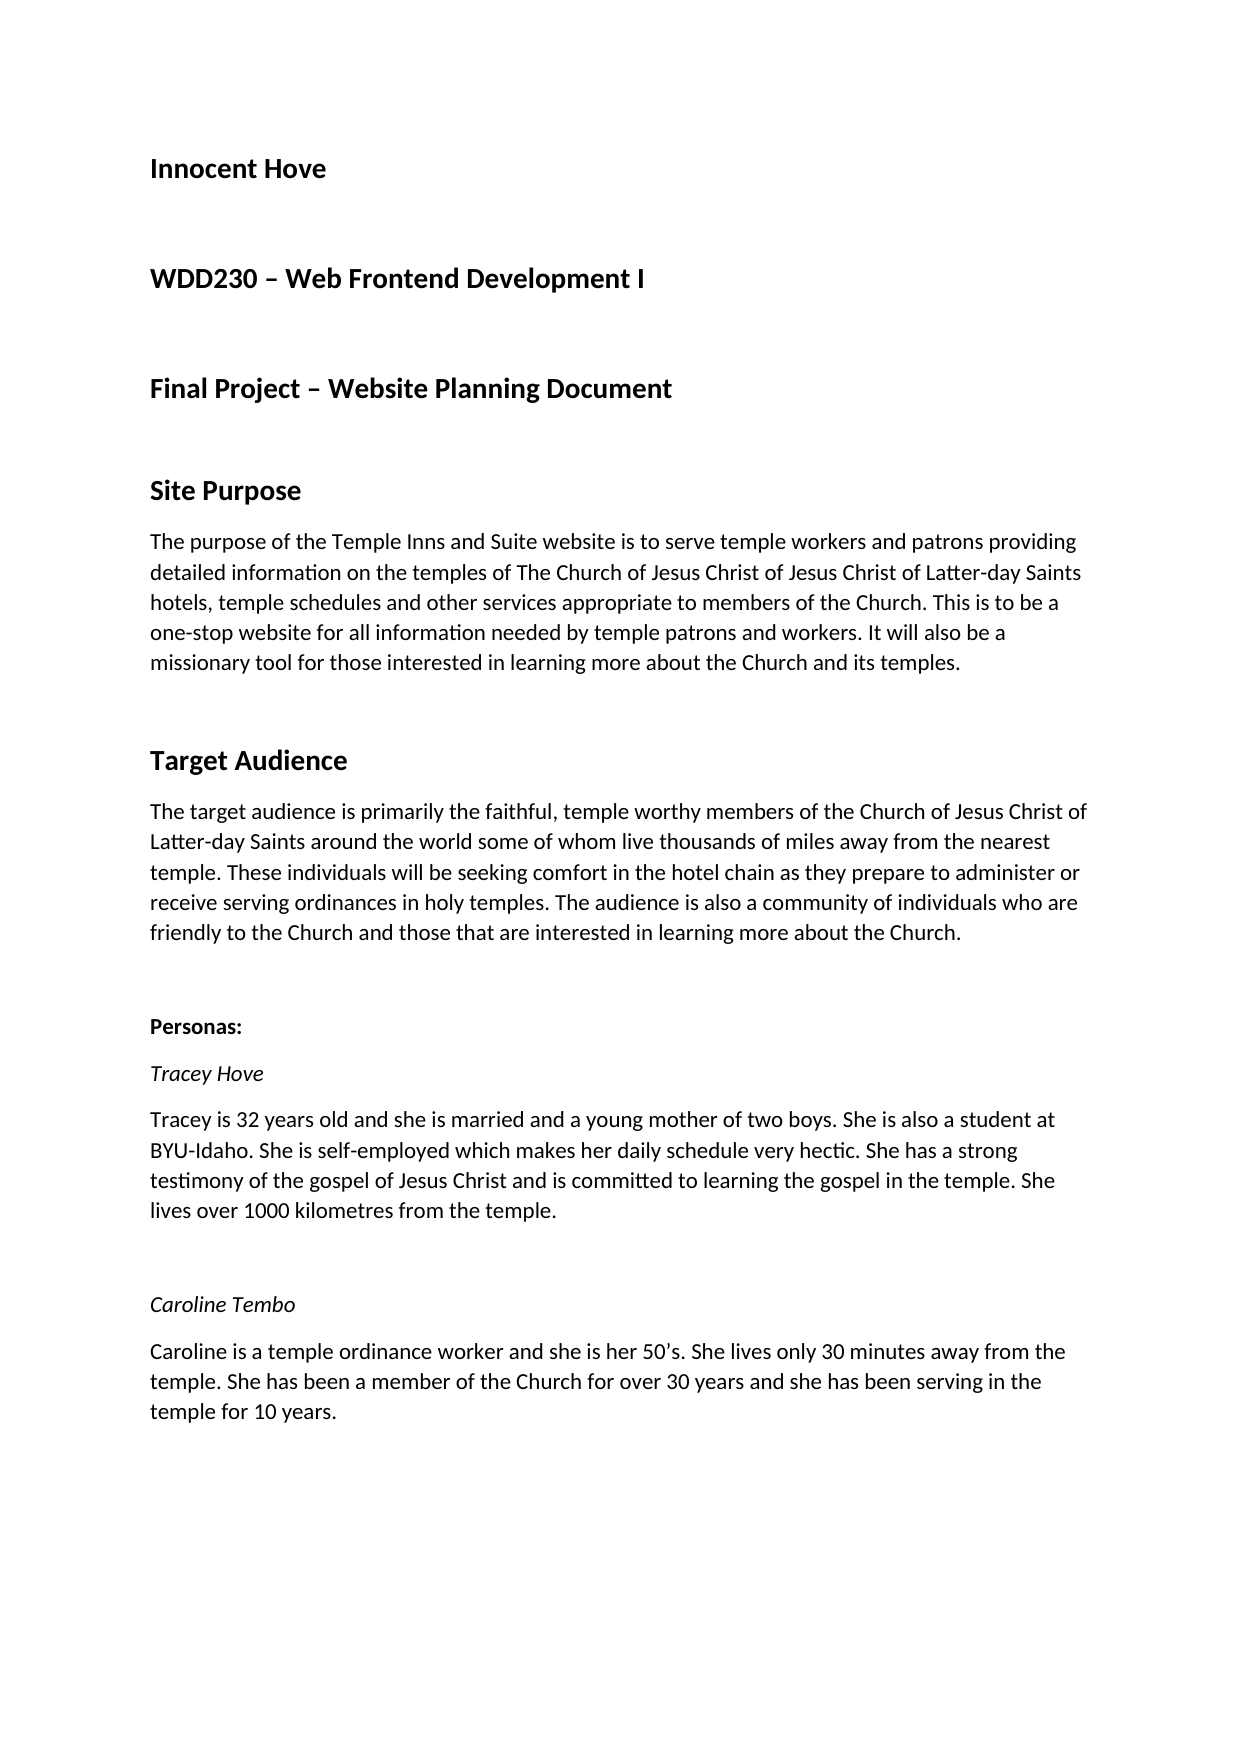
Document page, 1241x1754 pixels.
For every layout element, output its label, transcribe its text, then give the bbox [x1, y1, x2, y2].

text Tracey is 32 years old and she is married and a young mother of two boys. She is also a student at BYU-Idaho. She is self-employed which makes her daily schedule very hectic. She has a strong testimony of the gospel of Jesus Christ and is committed to learning the gospel in the temple. She lives over 1000 kilometres from the temple. [150, 1106, 1090, 1224]
text Caroline is a temple ordinance worker and she is her 50’s. She lives only 30 minutes away from the temple. She has been a member of the Church for over 30 years and she has been serving in the temple for 10 years. [150, 1337, 1090, 1425]
text Final Project – Website Planning Document [150, 370, 1090, 406]
text Innocent Hove [150, 150, 1090, 186]
text Site Purpose [150, 472, 1090, 508]
text Tracey Hove [150, 1059, 1090, 1087]
text Caroline Tembo [150, 1290, 1090, 1318]
text WDD230 – Web Frontend Development I [150, 260, 1090, 296]
text The target audience is primarily the faithful, temple worthy members of the Church of Jesus Christ of Latter-day Saints around the world some of whom live thousands of miles away from the nearest temple. These individuals will be seeking comfort in the hotel chain as they prepare to administer or receive serving ordinances in holy temples. The audience is also a community of individuals who are friendly to the Church and those that are interested in learning more about the Church. [150, 797, 1090, 946]
text Personas: [150, 1012, 1090, 1040]
text The purpose of the Temple Inns and Suite website is to serve temple workers and patrons providing detailed information on the temples of The Church of Jesus Christ of Jesus Christ of Latter-day Saints hotels, temple schedules and other services appropriate to members of the Church. This is to be a one-stop website for all information needed by temple patrons and workers. It will also be a missionary tool for those interested in learning more about the Church and its temples. [150, 527, 1090, 676]
text Target Audience [150, 742, 1090, 778]
